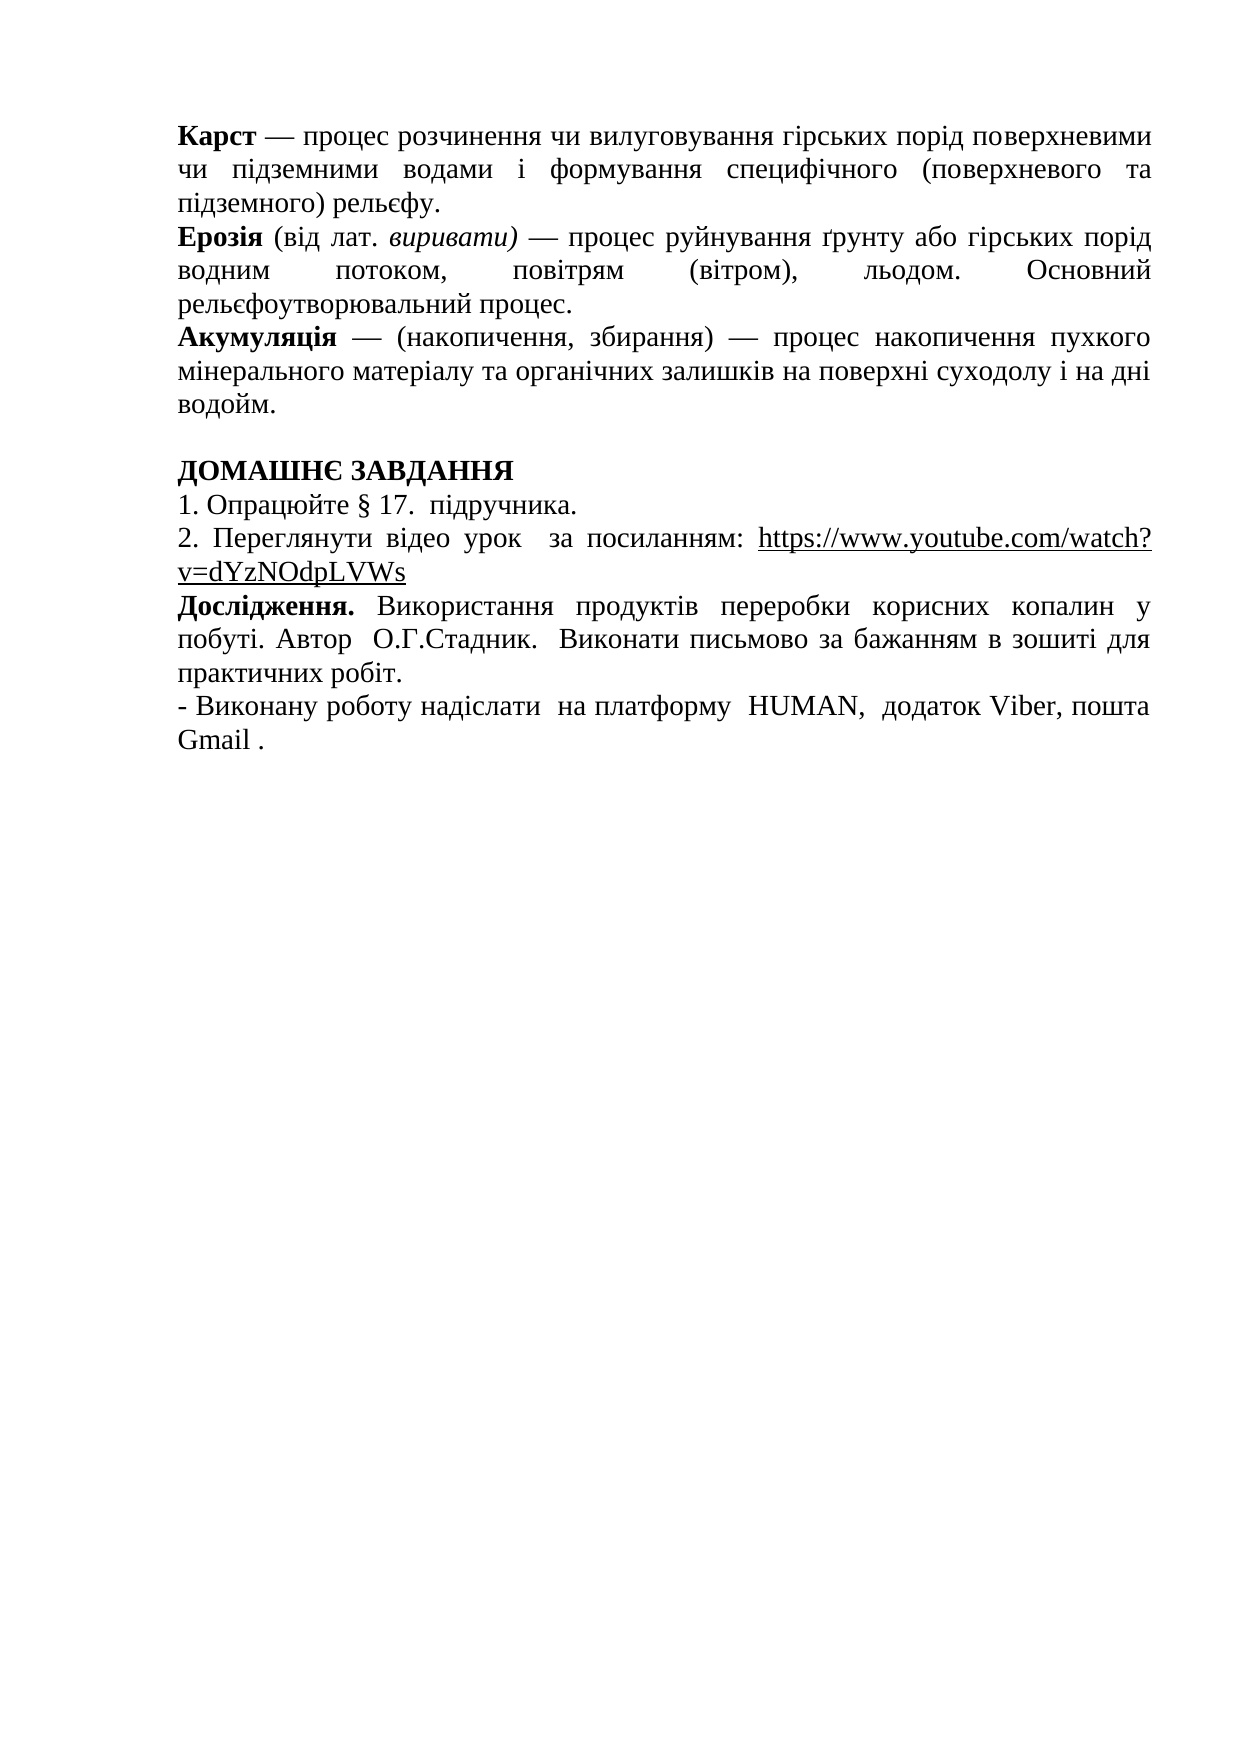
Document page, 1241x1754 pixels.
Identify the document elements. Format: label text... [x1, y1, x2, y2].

text Ерозія (від лат. виривати) — процес руйнування ґрунту або гірських порід водним потоком, повітрям (вітром), льодом. Основний рельєфоутворювальний процес. [177, 219, 1152, 319]
text - Виконану роботу надіслати на платформу HUMAN, додаток Viber, пошта Gmail . [177, 688, 1152, 755]
text ДОМАШНЄ ЗАВДАННЯ [177, 453, 1152, 487]
text Акумуляція — (накопичення, збирання) — процес накопичення пухкого мінерального матеріалу та органічних залишків на поверхні суходолу і на дні водойм. [177, 319, 1152, 420]
text 2. Переглянути відео урок за посиланням: https://www.youtube.com/watch?v=dYzNOdpLVWs [177, 521, 1152, 588]
text Дослідження. Використання продуктів переробки корисних копалин у побуті. Автор О.Г.Стадник. Виконати письмово за бажанням в зошиті для практичних робіт. [177, 588, 1152, 688]
text 1. Опрацюйте § 17. підручника. [177, 487, 1152, 521]
text Карст — процес розчинення чи вилуговування гірських порід поверхневими чи підземними водами і формування специфічного (поверхневого та підземного) рельєфу. [177, 118, 1152, 219]
